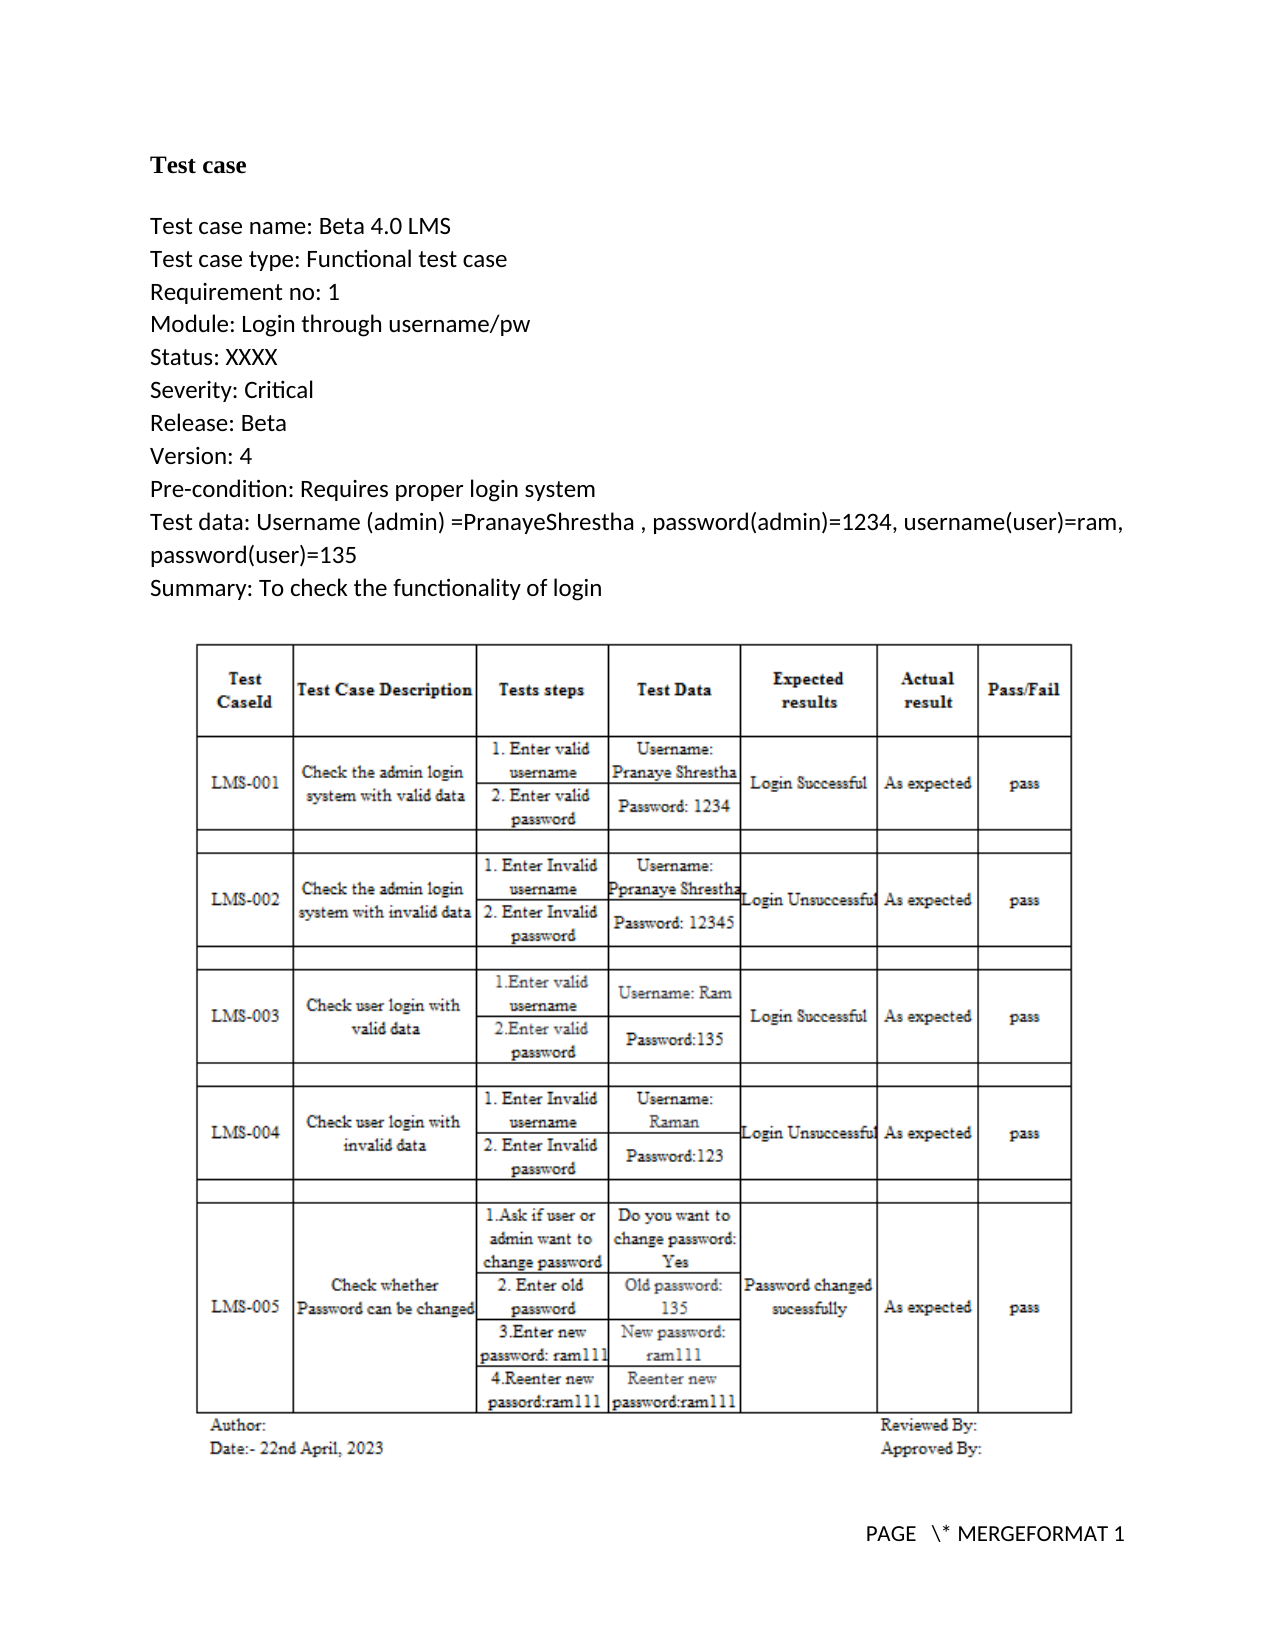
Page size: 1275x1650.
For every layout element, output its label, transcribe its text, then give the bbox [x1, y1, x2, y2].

text Test case name: Beta 4.0 LMS Test case type: Functional test case Requirement no: 1 Module: Login through username/pw Status: XXXX Severity: Critical Release: Beta Version: 4 Pre-condition: Requires proper login system Test data: Username (admin) =PranayeShrestha , password(admin)=1234, username(user)=ram, password(user)=135 Summary: To check the functionality of login [150, 210, 1125, 602]
text Test case [150, 150, 1125, 179]
picture [167, 621, 1108, 1490]
